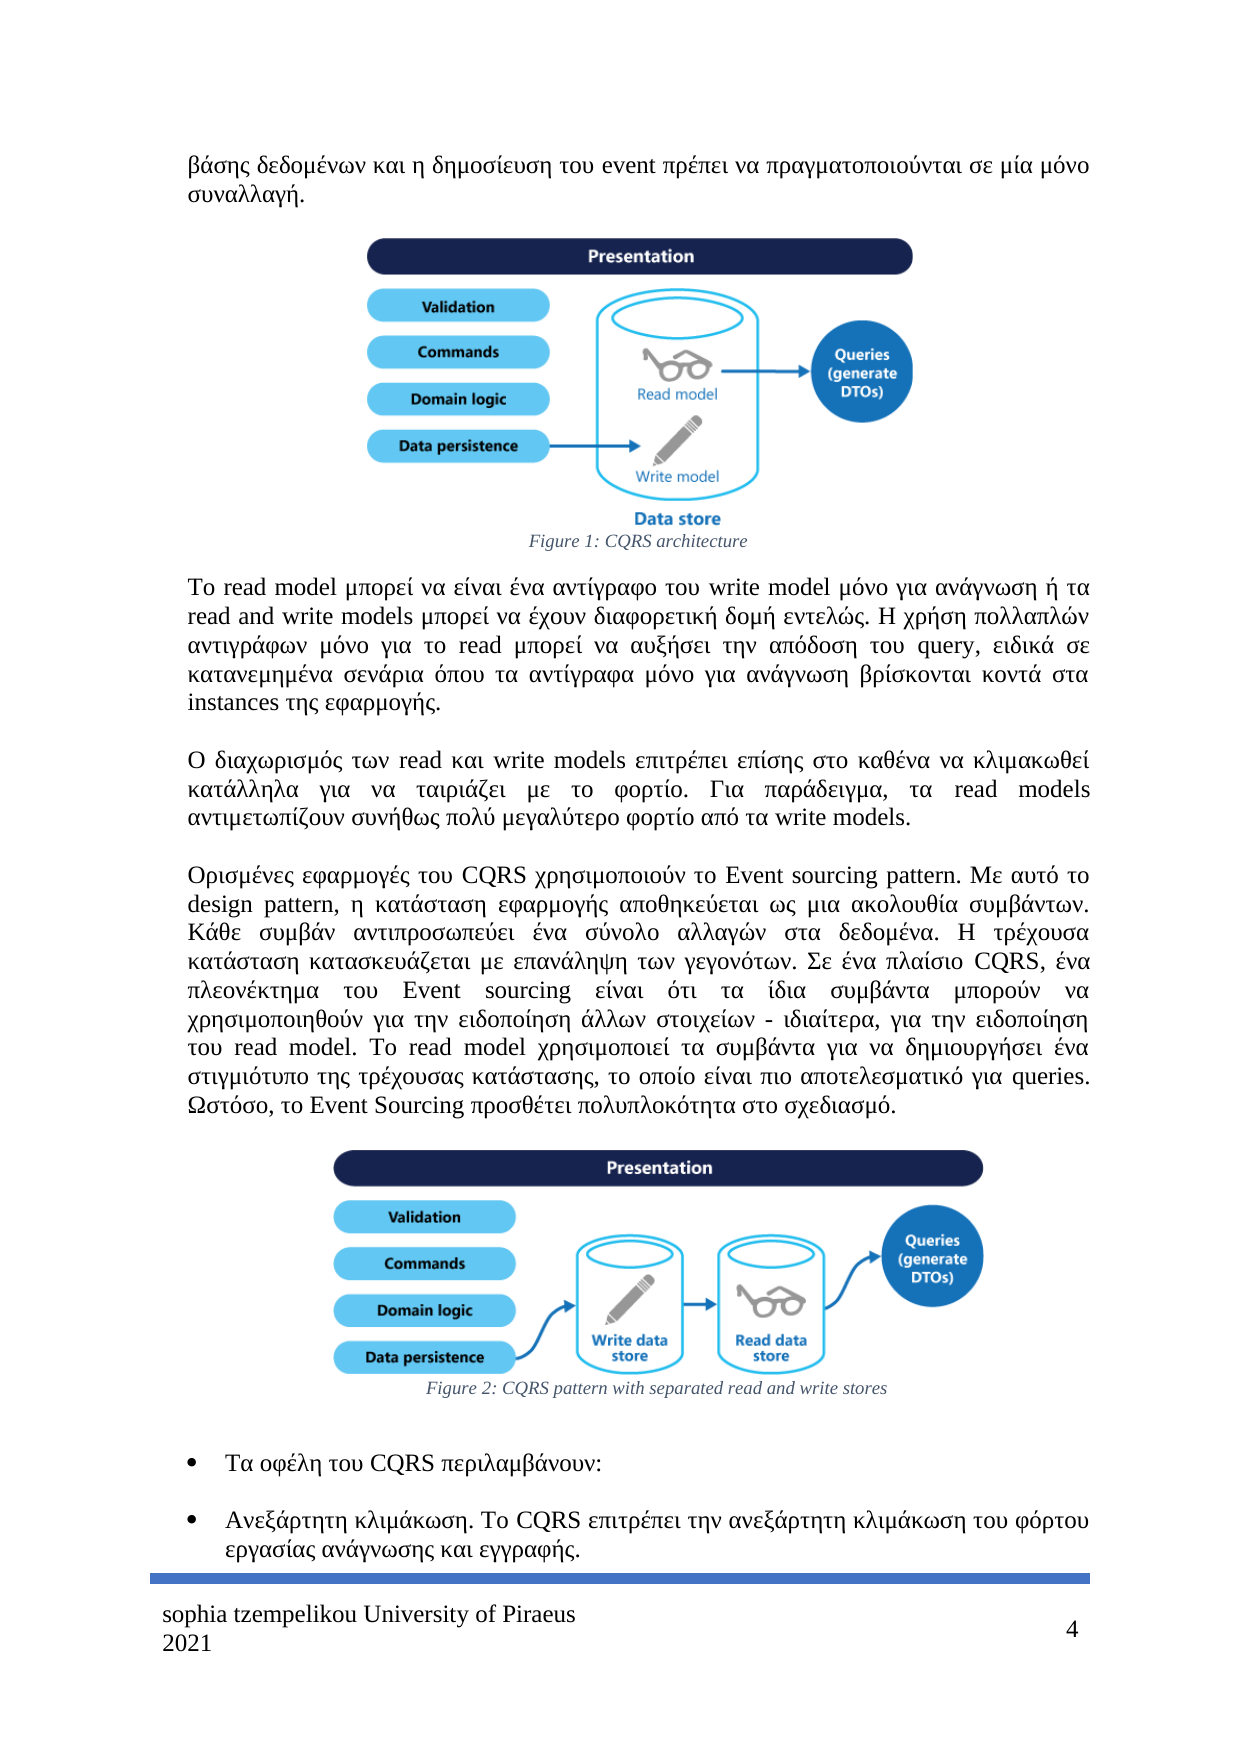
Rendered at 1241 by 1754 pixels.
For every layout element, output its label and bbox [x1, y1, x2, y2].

picture [331, 1147, 984, 1377]
picture [364, 236, 913, 530]
